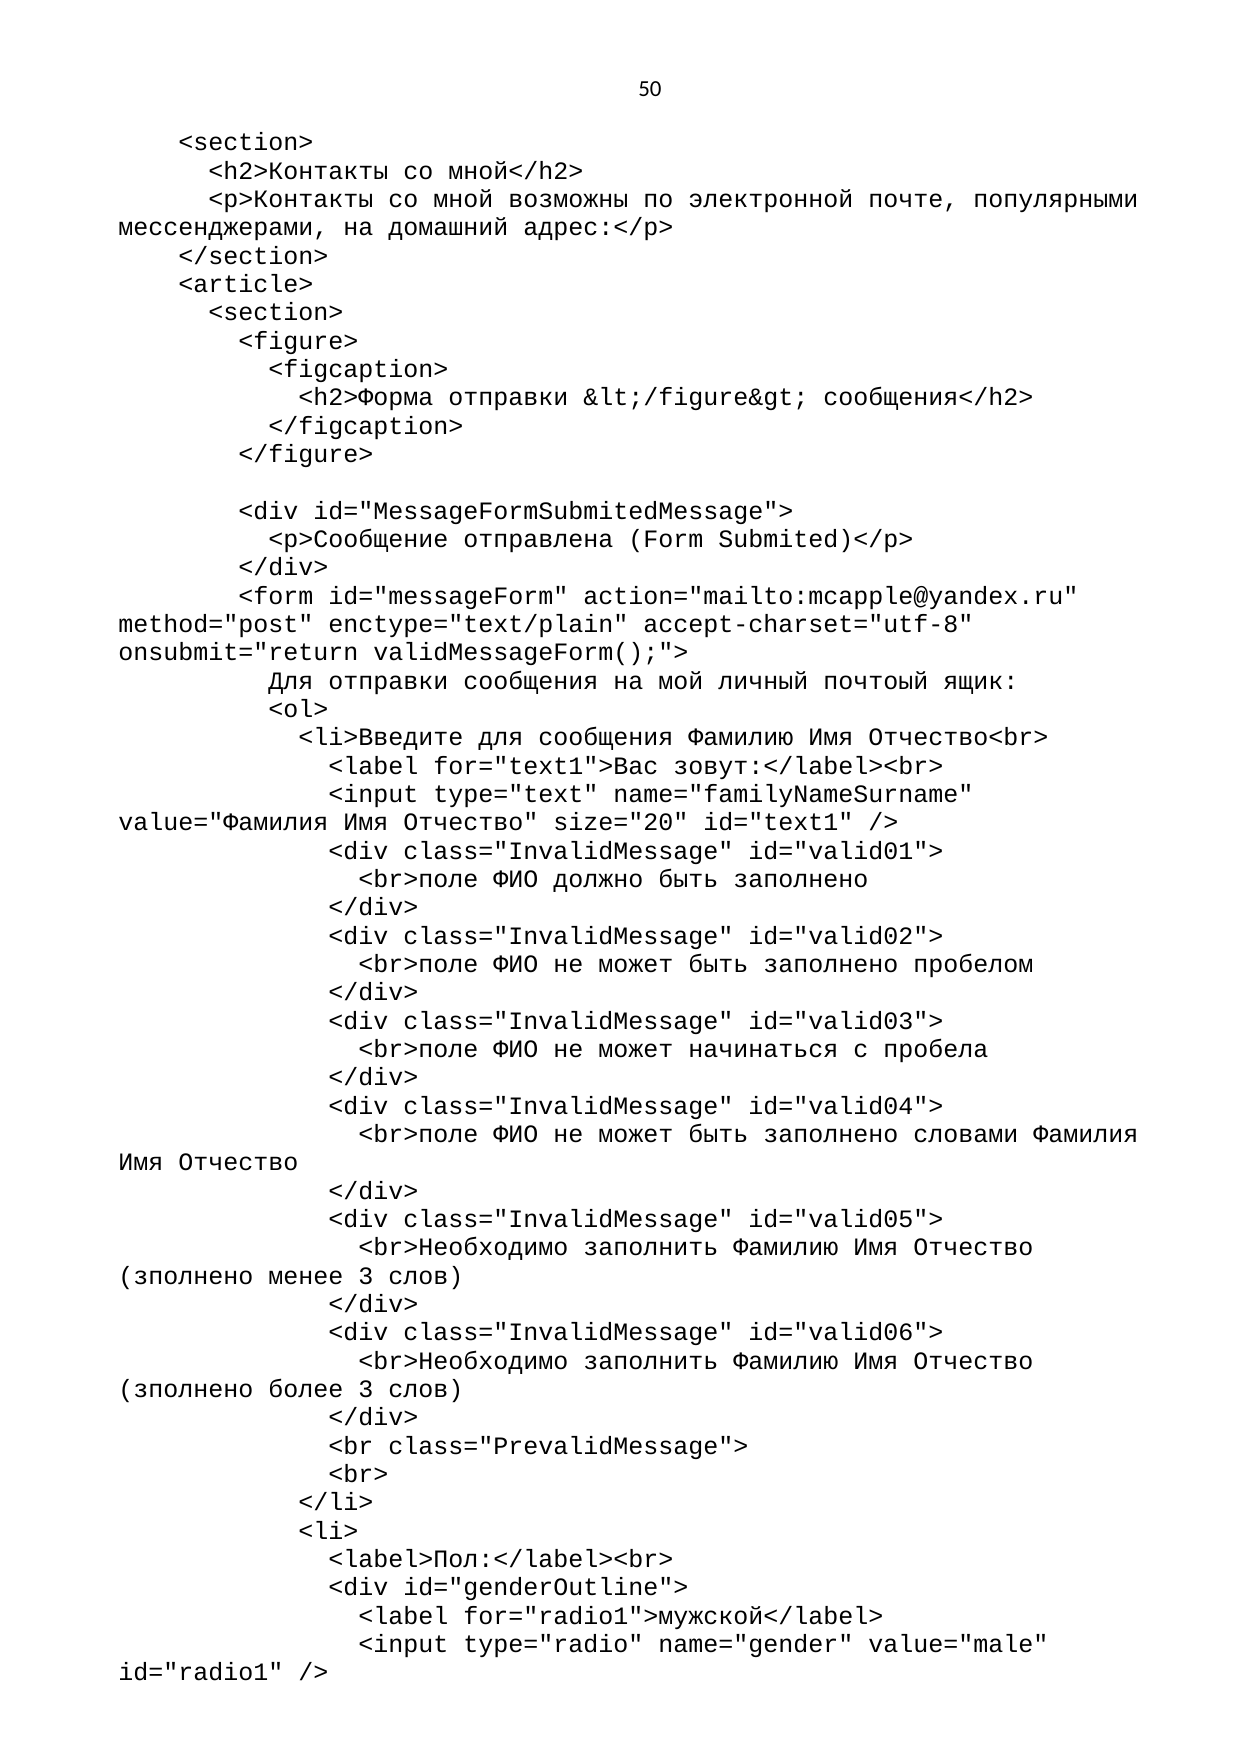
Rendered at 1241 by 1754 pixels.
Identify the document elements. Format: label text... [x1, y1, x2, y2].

text <h2>Контакты со мной</h2> [118, 158, 1181, 187]
text <div class="InvalidMessage" id="valid03"> [118, 1008, 1181, 1037]
text </figure> [118, 442, 1181, 470]
text <input type="text" name="familyNameSurname" value="Фамилия Имя Отчество" size="20" id="text1" /> [118, 782, 1181, 838]
text <div id="MessageFormSubmitedMessage"> [118, 498, 1181, 527]
text </div> [118, 555, 1181, 583]
text <label>Пол:</label><br> [118, 1547, 1181, 1575]
text <figure> [118, 328, 1181, 357]
text <input type="radio" name="gender" value="male" id="radio1" /> [118, 1632, 1181, 1688]
text <section> [118, 130, 1181, 158]
text <br>Необходимо заполнить Фамилию Имя Отчество (зполнено более 3 слов) [118, 1348, 1181, 1405]
text <br> [118, 1462, 1181, 1490]
text <div class="InvalidMessage" id="valid01"> [118, 838, 1181, 867]
text <article> [118, 272, 1181, 300]
text </div> [118, 1065, 1181, 1093]
text Для отправки сообщения на мой личный почтоый ящик: [118, 668, 1181, 697]
text <div class="InvalidMessage" id="valid05"> [118, 1207, 1181, 1235]
text <br>поле ФИО должно быть заполнено [118, 867, 1181, 895]
text </figcaption> [118, 413, 1181, 442]
text <h2>Форма отправки &lt;/figure&gt; сообщения</h2> [118, 385, 1181, 413]
text </div> [118, 1178, 1181, 1207]
text <ol> [118, 697, 1181, 725]
text <label for="text1">Вас зовут:</label><br> [118, 753, 1181, 782]
text <br class="PrevalidMessage"> [118, 1433, 1181, 1462]
text <div class="InvalidMessage" id="valid06"> [118, 1320, 1181, 1348]
text <p>Контакты со мной возможны по электронной почте, популярными мессенджерами, на домашний адрес:</p> [118, 187, 1181, 243]
text <form id="messageForm" action="mailto:mcapple@yandex.ru" method="post" enctype="text/plain" accept-charset="utf-8" onsubmit="return validMessageForm();"> [118, 583, 1181, 668]
text <br>Необходимо заполнить Фамилию Имя Отчество (зполнено менее 3 слов) [118, 1235, 1181, 1292]
text </div> [118, 1292, 1181, 1320]
text </div> [118, 980, 1181, 1008]
text <div class="InvalidMessage" id="valid04"> [118, 1093, 1181, 1122]
text <li>Введите для сообщения Фамилию Имя Отчество<br> [118, 725, 1181, 753]
text <section> [118, 300, 1181, 328]
text </div> [118, 895, 1181, 923]
text <br>поле ФИО не может быть заполнено словами Фамилия Имя Отчество [118, 1122, 1181, 1178]
text <div class="InvalidMessage" id="valid02"> [118, 923, 1181, 952]
text <figcaption> [118, 357, 1181, 385]
text <label for="radio1">мужской</label> [118, 1603, 1181, 1632]
text <br>поле ФИО не может быть заполнено пробелом [118, 952, 1181, 980]
text </li> [118, 1490, 1181, 1518]
text <div id="genderOutline"> [118, 1575, 1181, 1603]
text <li> [118, 1518, 1181, 1547]
text </section> [118, 243, 1181, 272]
text </div> [118, 1405, 1181, 1433]
text <br>поле ФИО не может начинаться с пробела [118, 1037, 1181, 1065]
text <p>Сообщение отправлена (Form Submited)</p> [118, 527, 1181, 555]
